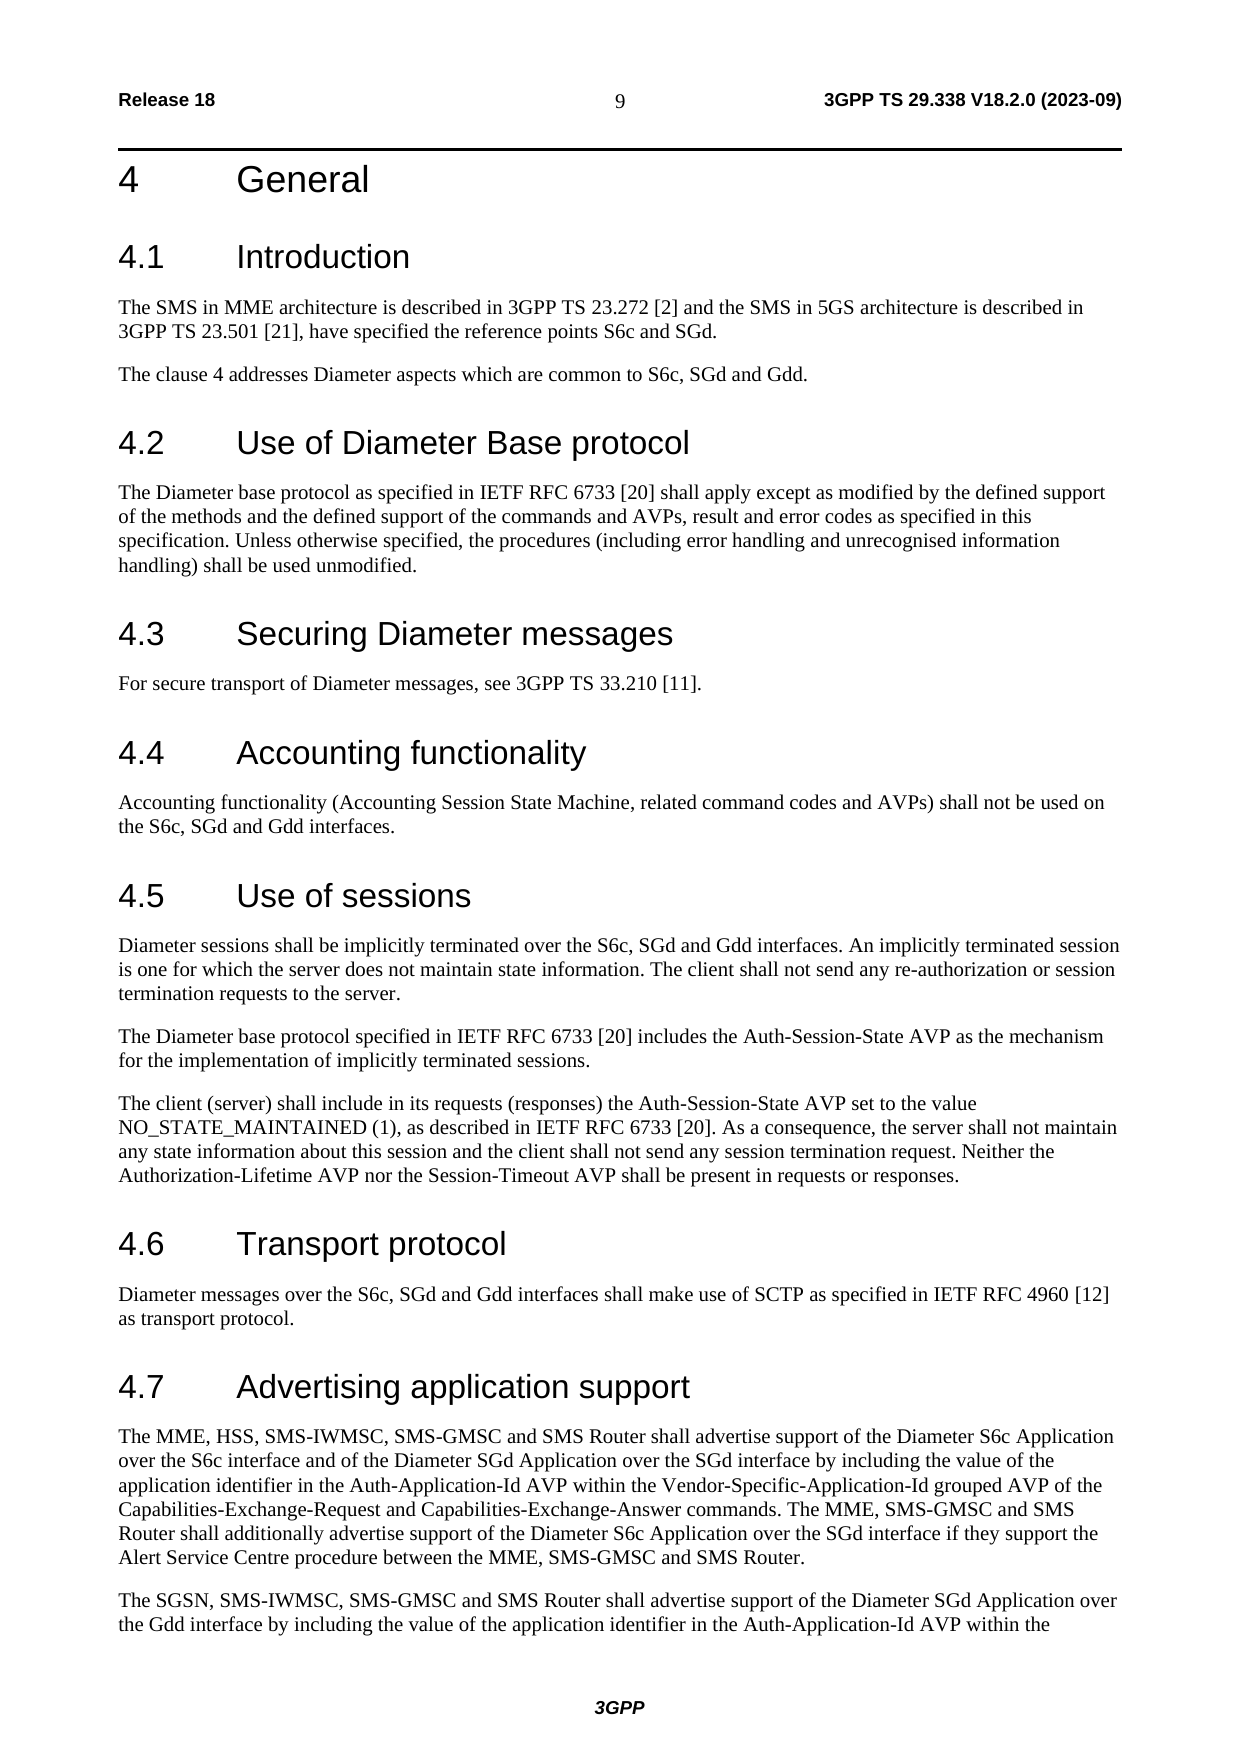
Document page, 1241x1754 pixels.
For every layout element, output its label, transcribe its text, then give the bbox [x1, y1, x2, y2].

text Diameter messages over the S6c, SGd and Gdd interfaces shall make use of SCTP as specified in IETF RFC 4960 [12] as transport protocol. [118, 1282, 1122, 1330]
subtitle 4.6 Transport protocol [118, 1224, 1122, 1263]
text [118, 1587, 1122, 1636]
text The Diameter base protocol as specified in IETF RFC 6733 [20] shall apply except as modified by the defined support of the methods and the defined support of the commands and AVPs, result and error codes as specified in this specification. Unless otherwise specified, the procedures (including error handling and unrecognised information handling) shall be used unmodified. [118, 480, 1122, 577]
subtitle 4.4 Accounting functionality [118, 733, 1122, 771]
text The Diameter base protocol specified in IETF RFC 6733 [20] includes the Auth-Session-State AVP as the mechanism for the implementation of implicitly terminated sessions. [118, 1024, 1122, 1072]
subtitle 4 General [118, 151, 1122, 200]
subtitle 4.2 Use of Diameter Base protocol [118, 423, 1122, 462]
subtitle 4.1 Introduction [118, 237, 1122, 276]
text The SMS in MME architecture is described in 3GPP TS 23.272 [2] and the SMS in 5GS architecture is described in 3GPP TS 23.501 [21], have specified the reference points S6c and SGd. [118, 295, 1122, 343]
subtitle 4.7 Advertising application support [118, 1367, 1122, 1406]
text The clause 4 addresses Diameter aspects which are common to S6c, SGd and Gdd. [118, 362, 1122, 386]
text For secure transport of Diameter messages, see 3GPP TS 33.210 [11]. [118, 671, 1122, 695]
subtitle 4.3 Securing Diameter messages [118, 614, 1122, 652]
text The client (server) shall include in its requests (responses) the Auth-Session-State AVP set to the value NO_STATE_MAINTAINED (1), as described in IETF RFC 6733 [20]. As a consequence, the server shall not maintain any state information about this session and the client shall not send any session termination request. Neither the Authorization-Lifetime AVP nor the Session-Timeout AVP shall be present in requests or responses. [118, 1091, 1122, 1187]
text Accounting functionality (Accounting Session State Machine, related command codes and AVPs) shall not be used on the S6c, SGd and Gdd interfaces. [118, 790, 1122, 838]
subtitle 4.5 Use of sessions [118, 876, 1122, 914]
text Diameter sessions shall be implicitly terminated over the S6c, SGd and Gdd interfaces. An implicitly terminated session is one for which the server does not maintain state information. The client shall not send any re-authorization or session termination requests to the server. [118, 933, 1122, 1005]
text The MME, HSS, SMS-IWMSC, SMS-GMSC and SMS Router shall advertise support of the Diameter S6c Application over the S6c interface and of the Diameter SGd Application over the SGd interface by including the value of the application identifier in the Auth-Application-Id AVP within the Vendor-Specific-Application-Id grouped AVP of the Capabilities-Exchange-Request and Capabilities-Exchange-Answer commands. The MME, SMS-GMSC and SMS Router shall additionally advertise support of the Diameter S6c Application over the SGd interface if they support the Alert Service Centre procedure between the MME, SMS-GMSC and SMS Router. [118, 1424, 1122, 1569]
